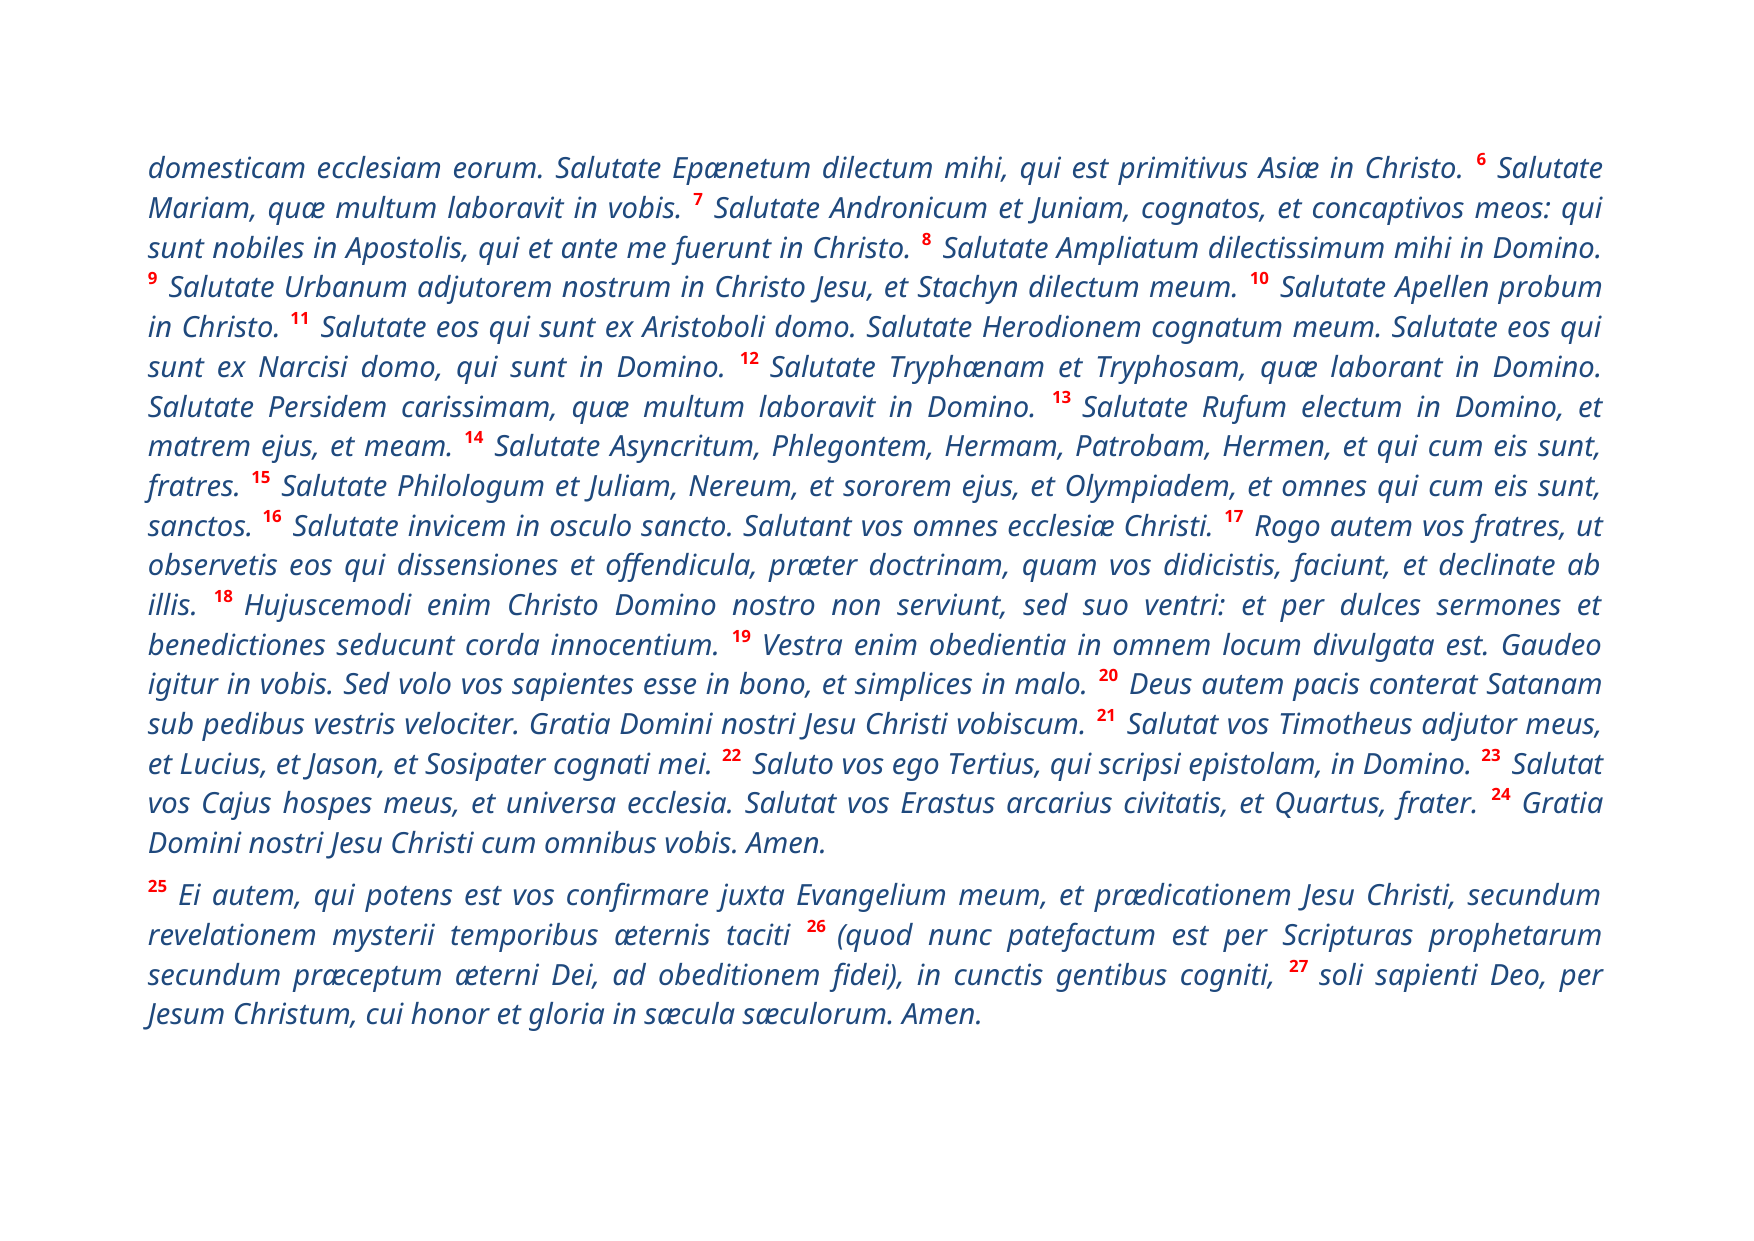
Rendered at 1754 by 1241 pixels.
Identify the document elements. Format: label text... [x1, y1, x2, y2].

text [148, 148, 1606, 862]
text 25 Ei autem, qui potens est vos confirmare juxta Evangelium meum, et prædicationem Jesu Christi, secundum revelationem mysterii temporibus æternis taciti 26 (quod nunc patefactum est per Scripturas prophetarum secundum præceptum æterni Dei, ad obeditionem fidei), in cunctis gentibus cogniti, 27 soli sapienti Deo, per Jesum Christum, cui honor et gloria in sæcula sæculorum. Amen. [148, 874, 1606, 1033]
